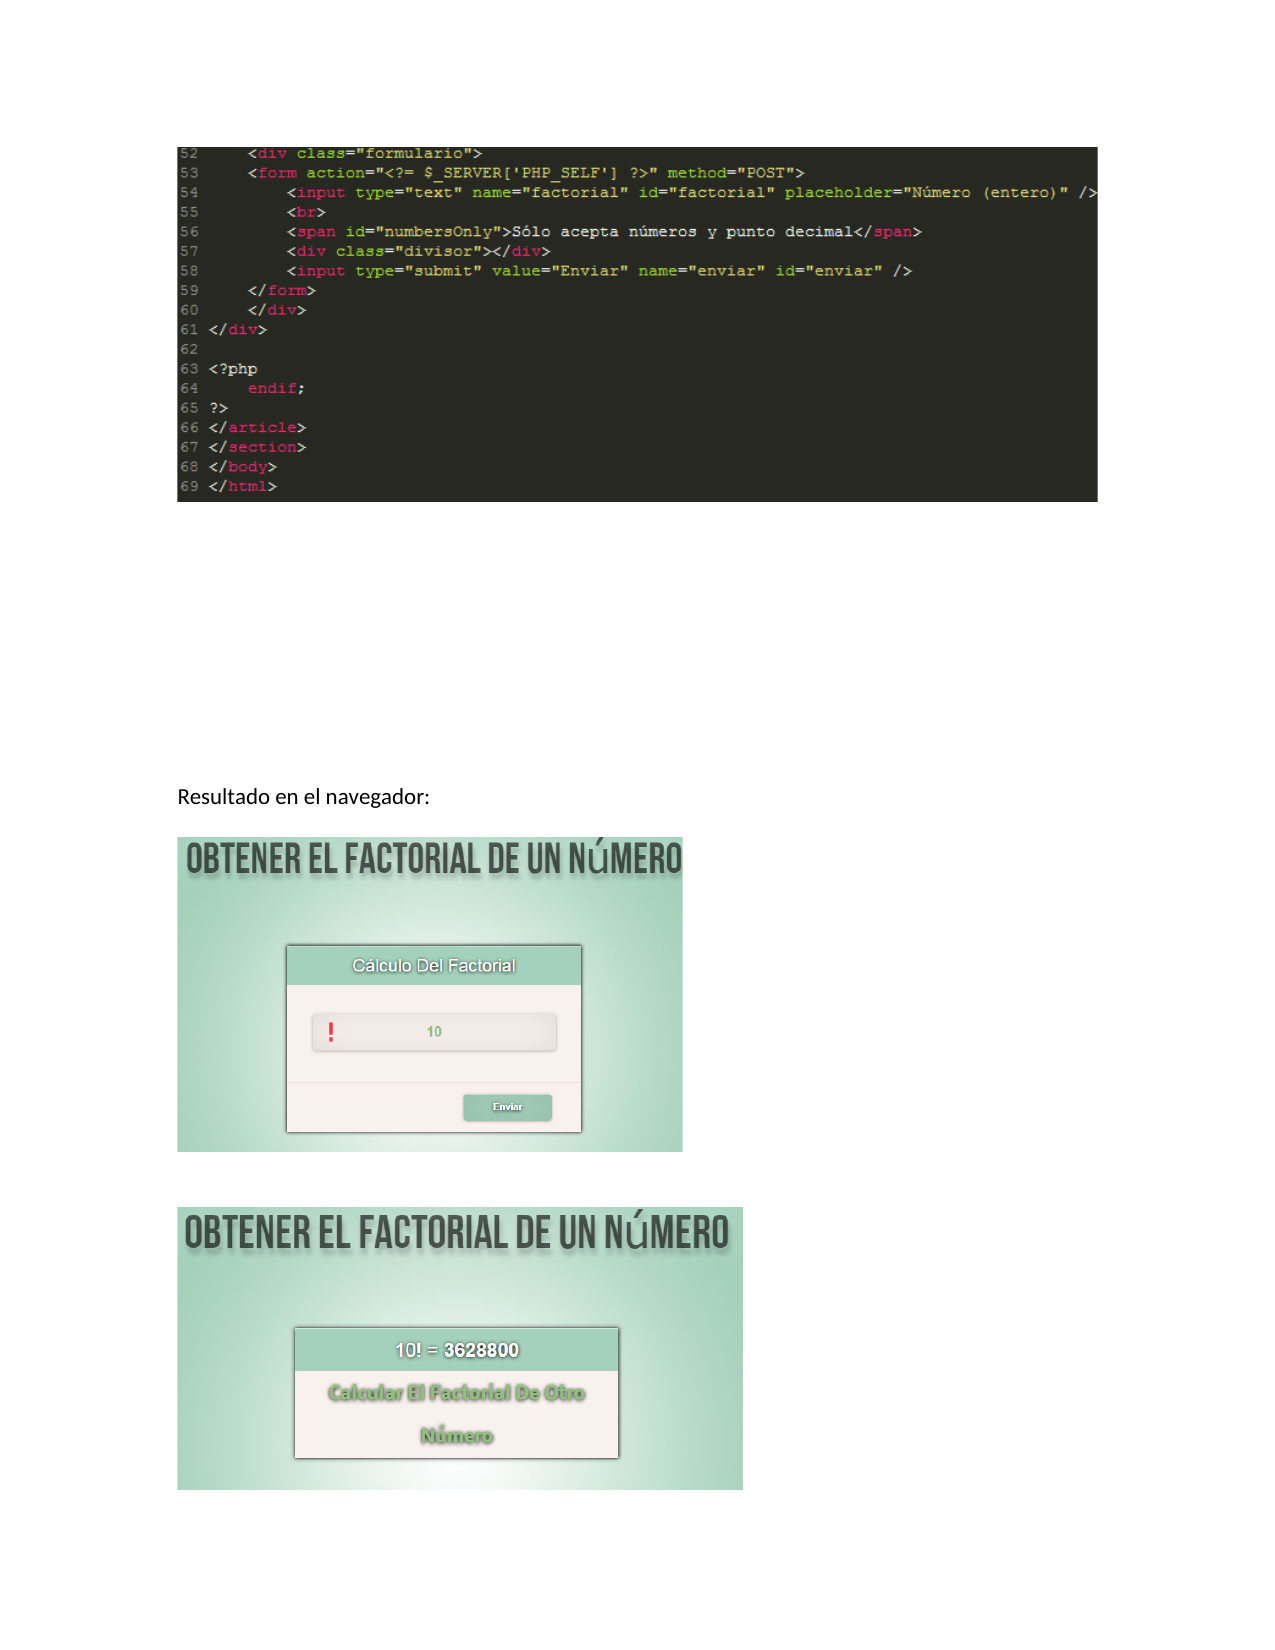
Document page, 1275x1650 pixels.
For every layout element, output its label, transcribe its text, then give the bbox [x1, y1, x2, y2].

picture [177, 1207, 743, 1490]
picture [177, 837, 683, 1152]
picture [177, 147, 1098, 502]
text Resultado en el navegador: [177, 782, 1098, 810]
